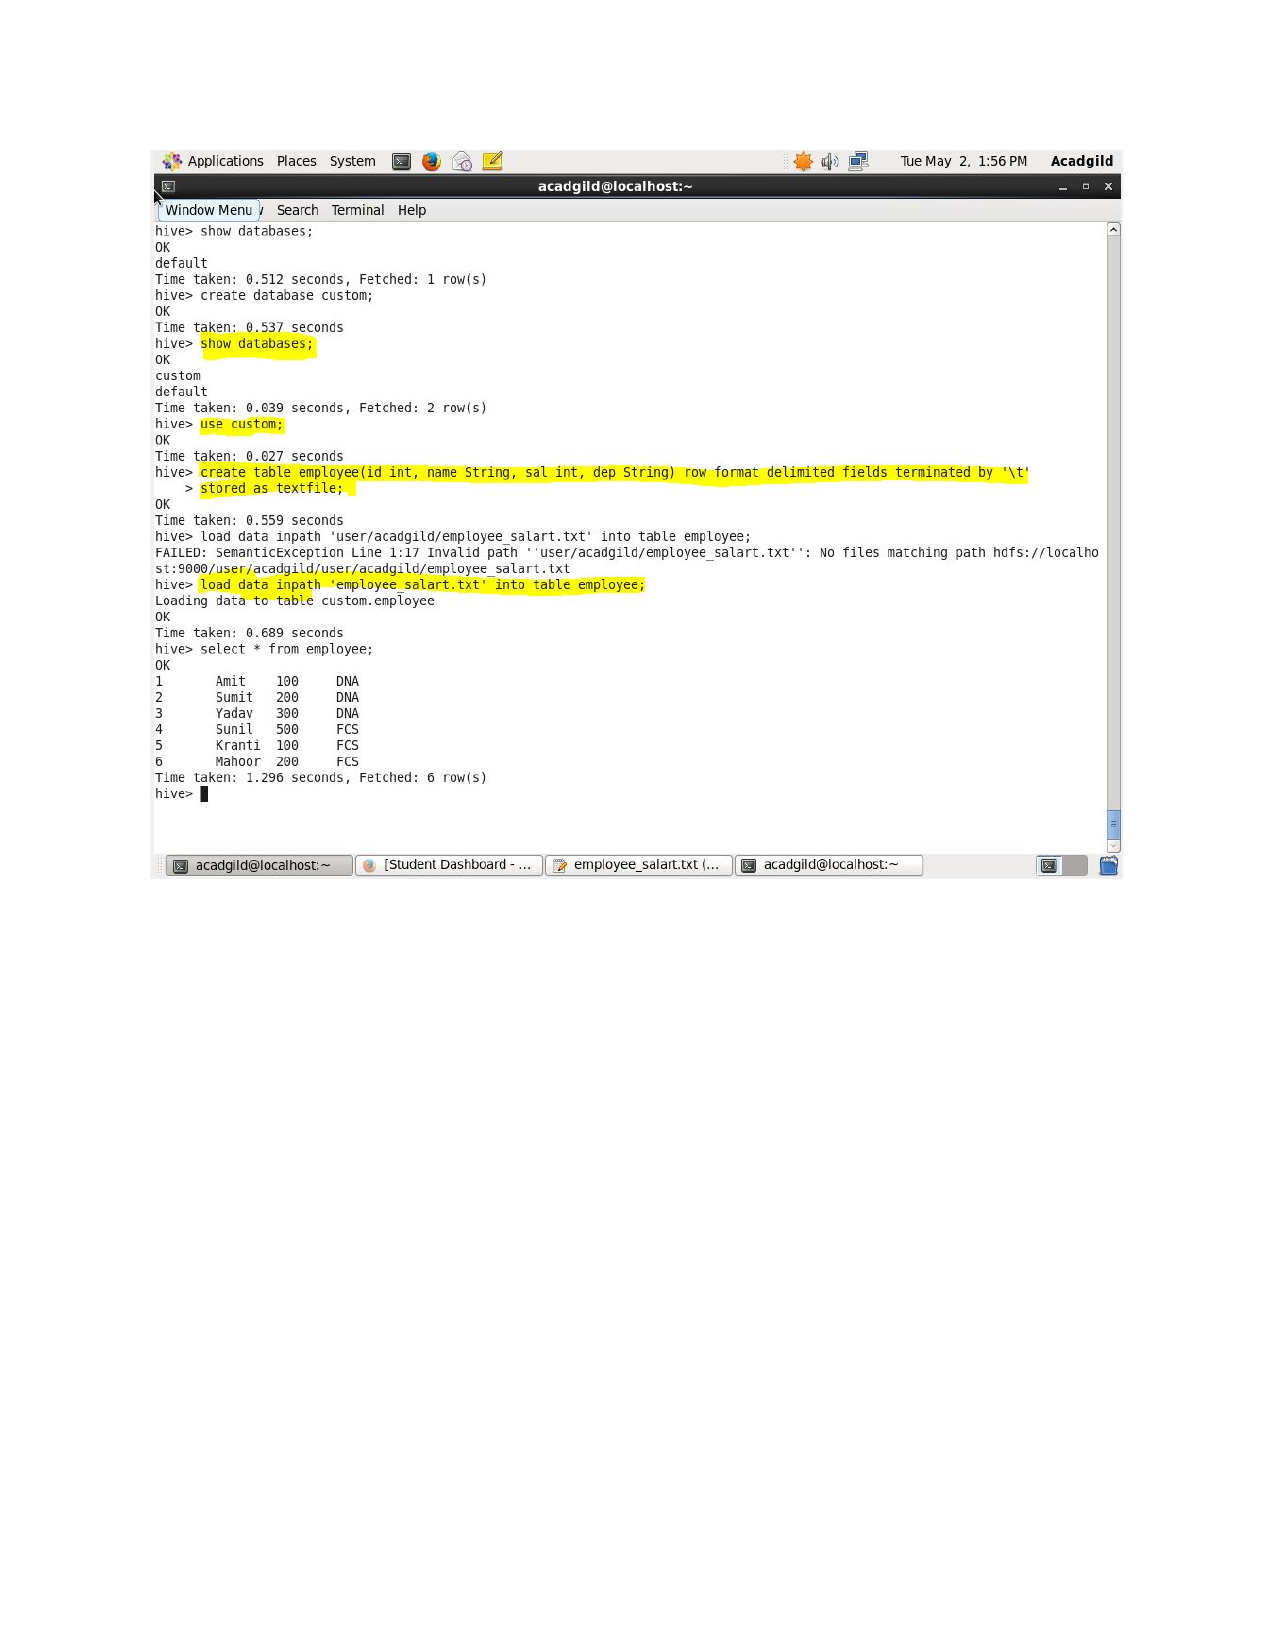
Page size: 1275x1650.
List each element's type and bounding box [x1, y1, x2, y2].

picture [150, 150, 1124, 879]
